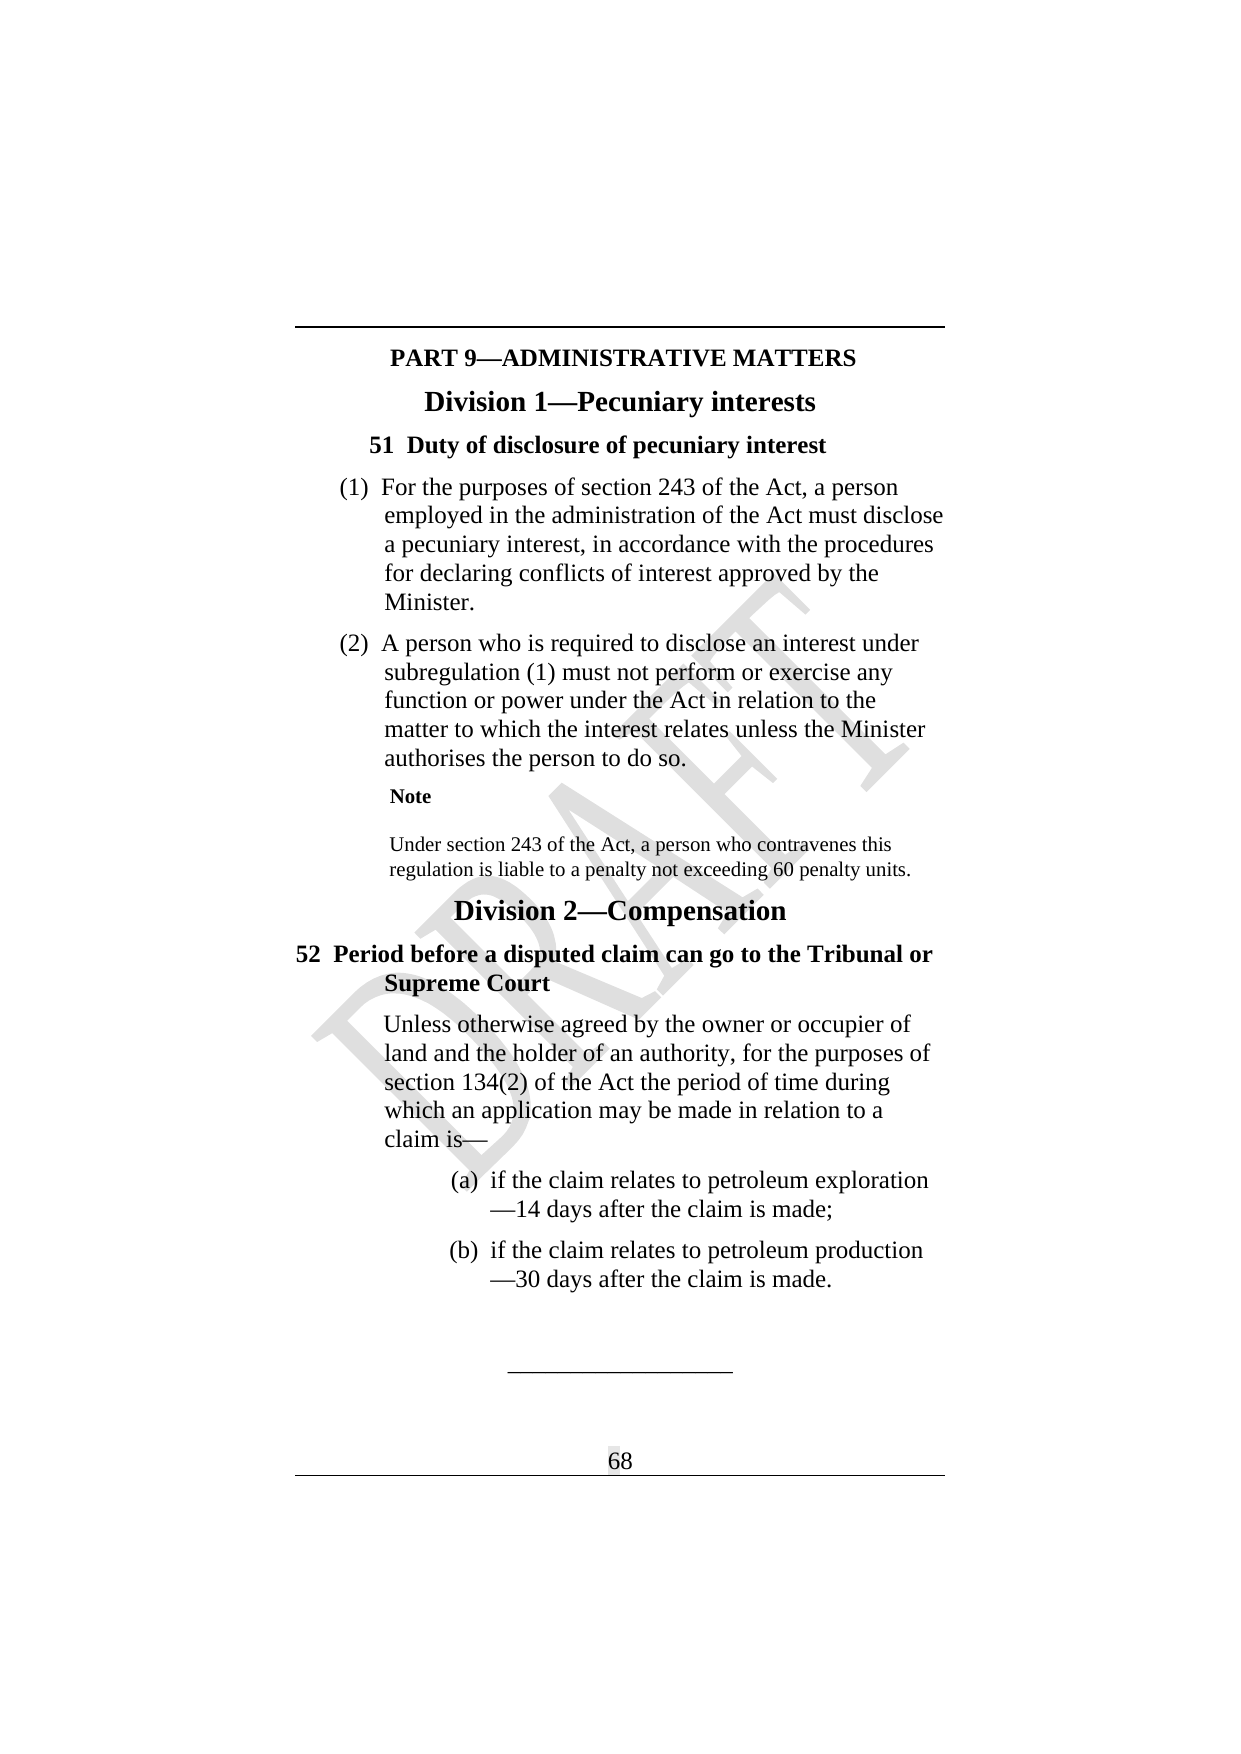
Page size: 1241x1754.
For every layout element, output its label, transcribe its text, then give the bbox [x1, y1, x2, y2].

subtitle Division 2—Compensation [295, 893, 945, 927]
subtitle Unless otherwise agreed by the owner or occupier of land and the holder of an authority, for the purposes of section 134(2) of the Act the period of time during which an application may be made in relation to a claim is— [296, 1009, 945, 1153]
text __________________ [295, 1347, 945, 1375]
subtitle (1) For the purposes of section 243 of the Act, a person employed in the administration of the Act must disclose a pecuniary interest, in accordance with the procedures for declaring conflicts of interest approved by the Minister. [296, 472, 945, 616]
subtitle (2) A person who is required to disclose an interest under subregulation (1) must not perform or exercise any function or power under the Act in relation to the matter to which the interest relates unless the Minister authorises the person to do so. [296, 628, 945, 772]
subtitle Part 9—administrative matters [295, 343, 945, 372]
subtitle (a) if the claim relates to petroleum exploration—14 days after the claim is made; [295, 1165, 945, 1223]
subtitle 51 Duty of disclosure of pecuniary interest [295, 431, 945, 459]
subtitle (b) if the claim relates to petroleum production—30 days after the claim is made. [295, 1235, 945, 1293]
text Note Under section 243 of the Act, a person who contravenes this regulation is liable to a penalty not exceeding 60 penalty units. [295, 784, 945, 881]
subtitle 52 Period before a disputed claim can go to the Tribunal or Supreme Court [296, 939, 945, 997]
subtitle Division 1—Pecuniary interests [295, 384, 945, 418]
